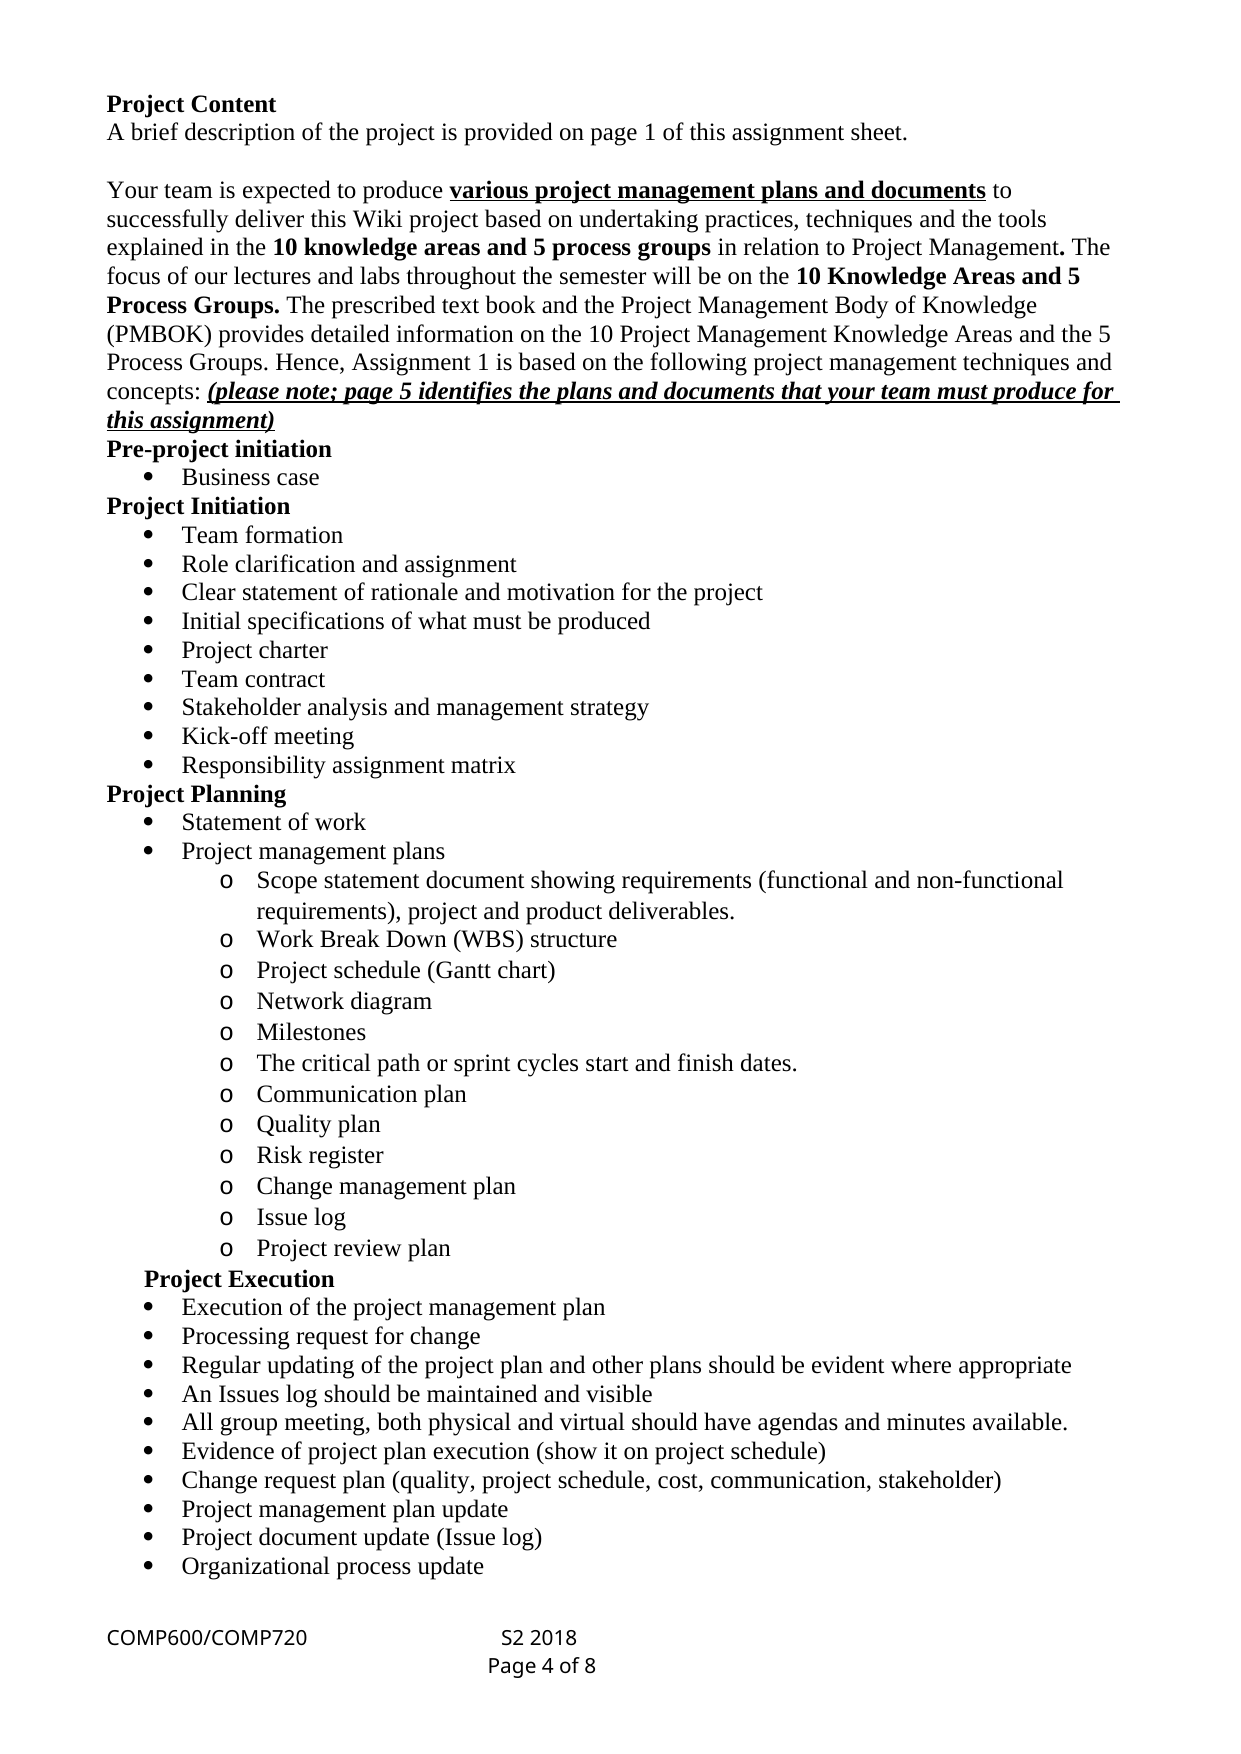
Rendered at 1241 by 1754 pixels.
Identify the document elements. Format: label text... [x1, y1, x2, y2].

list Team contract [144, 664, 1134, 692]
list Statement of work [144, 807, 1134, 836]
list An Issues log should be maintained and visible [144, 1379, 1134, 1407]
list Risk register [219, 1140, 1134, 1171]
list Evidence of project plan execution (show it on project schedule) [144, 1436, 1134, 1465]
list Project charter [144, 635, 1134, 664]
list Initial specifications of what must be produced [144, 606, 1134, 635]
list Team formation [144, 520, 1134, 549]
list Regular updating of the project plan and other plans should be evident where appropriate [144, 1350, 1134, 1379]
list Milestones [219, 1017, 1134, 1048]
text Your team is expected to produce various project management plans and documents to successfully deliver this Wiki project based on undertaking practices, techniques and the tools explained in the 10 knowledge areas and 5 process groups in relation to Project Management. The focus of our lectures and labs throughout the semester will be on the 10 Knowledge Areas and 5 Process Groups. The prescribed text book and the Project Management Body of Knowledge (PMBOK) provides detailed information on the 10 Project Management Knowledge Areas and the 5 Process Groups. Hence, Assignment 1 is based on the following project management techniques and concepts: (please note; page 5 identifies the plans and documents that your team must produce for this assignment) [106, 175, 1134, 434]
list Change request plan (quality, project schedule, cost, communication, stakeholder) [144, 1465, 1134, 1494]
list Role clarification and assignment [144, 549, 1134, 577]
list Processing request for change [144, 1321, 1134, 1350]
text Project Planning [106, 779, 1134, 807]
list Project management plan update [144, 1494, 1134, 1522]
list Issue log [219, 1202, 1134, 1233]
list Project document update (Issue log) [144, 1522, 1134, 1551]
list Kick-off meeting [144, 721, 1134, 750]
list Project management plans [144, 836, 1134, 865]
list Change management plan [219, 1171, 1134, 1202]
list Execution of the project management plan [144, 1292, 1134, 1321]
text Project Execution [144, 1264, 1134, 1292]
list All group meeting, both physical and virtual should have agendas and minutes available. [144, 1407, 1134, 1436]
list Clear statement of rationale and motivation for the project [144, 577, 1134, 606]
text A brief description of the project is provided on page 1 of this assignment sheet. [106, 117, 1134, 146]
list Communication plan [219, 1079, 1134, 1109]
subtitle Project Content [106, 89, 1134, 117]
list Project review plan [219, 1233, 1134, 1264]
list Network diagram [219, 986, 1134, 1017]
list Responsibility assignment matrix [144, 750, 1134, 779]
list The critical path or sprint cycles start and finish dates. [219, 1048, 1134, 1079]
text Pre-project initiation [106, 434, 1134, 462]
list Project schedule (Gantt chart) [219, 955, 1134, 986]
list Organizational process update [144, 1551, 1134, 1580]
list Work Break Down (WBS) structure [219, 924, 1134, 955]
text Project Initiation [106, 491, 1134, 520]
list Quality plan [219, 1109, 1134, 1140]
list Scope statement document showing requirements (functional and non-functional requirements), project and product deliverables. [219, 865, 1134, 924]
list Stakeholder analysis and management strategy [144, 692, 1134, 721]
list Business case [144, 462, 1134, 491]
